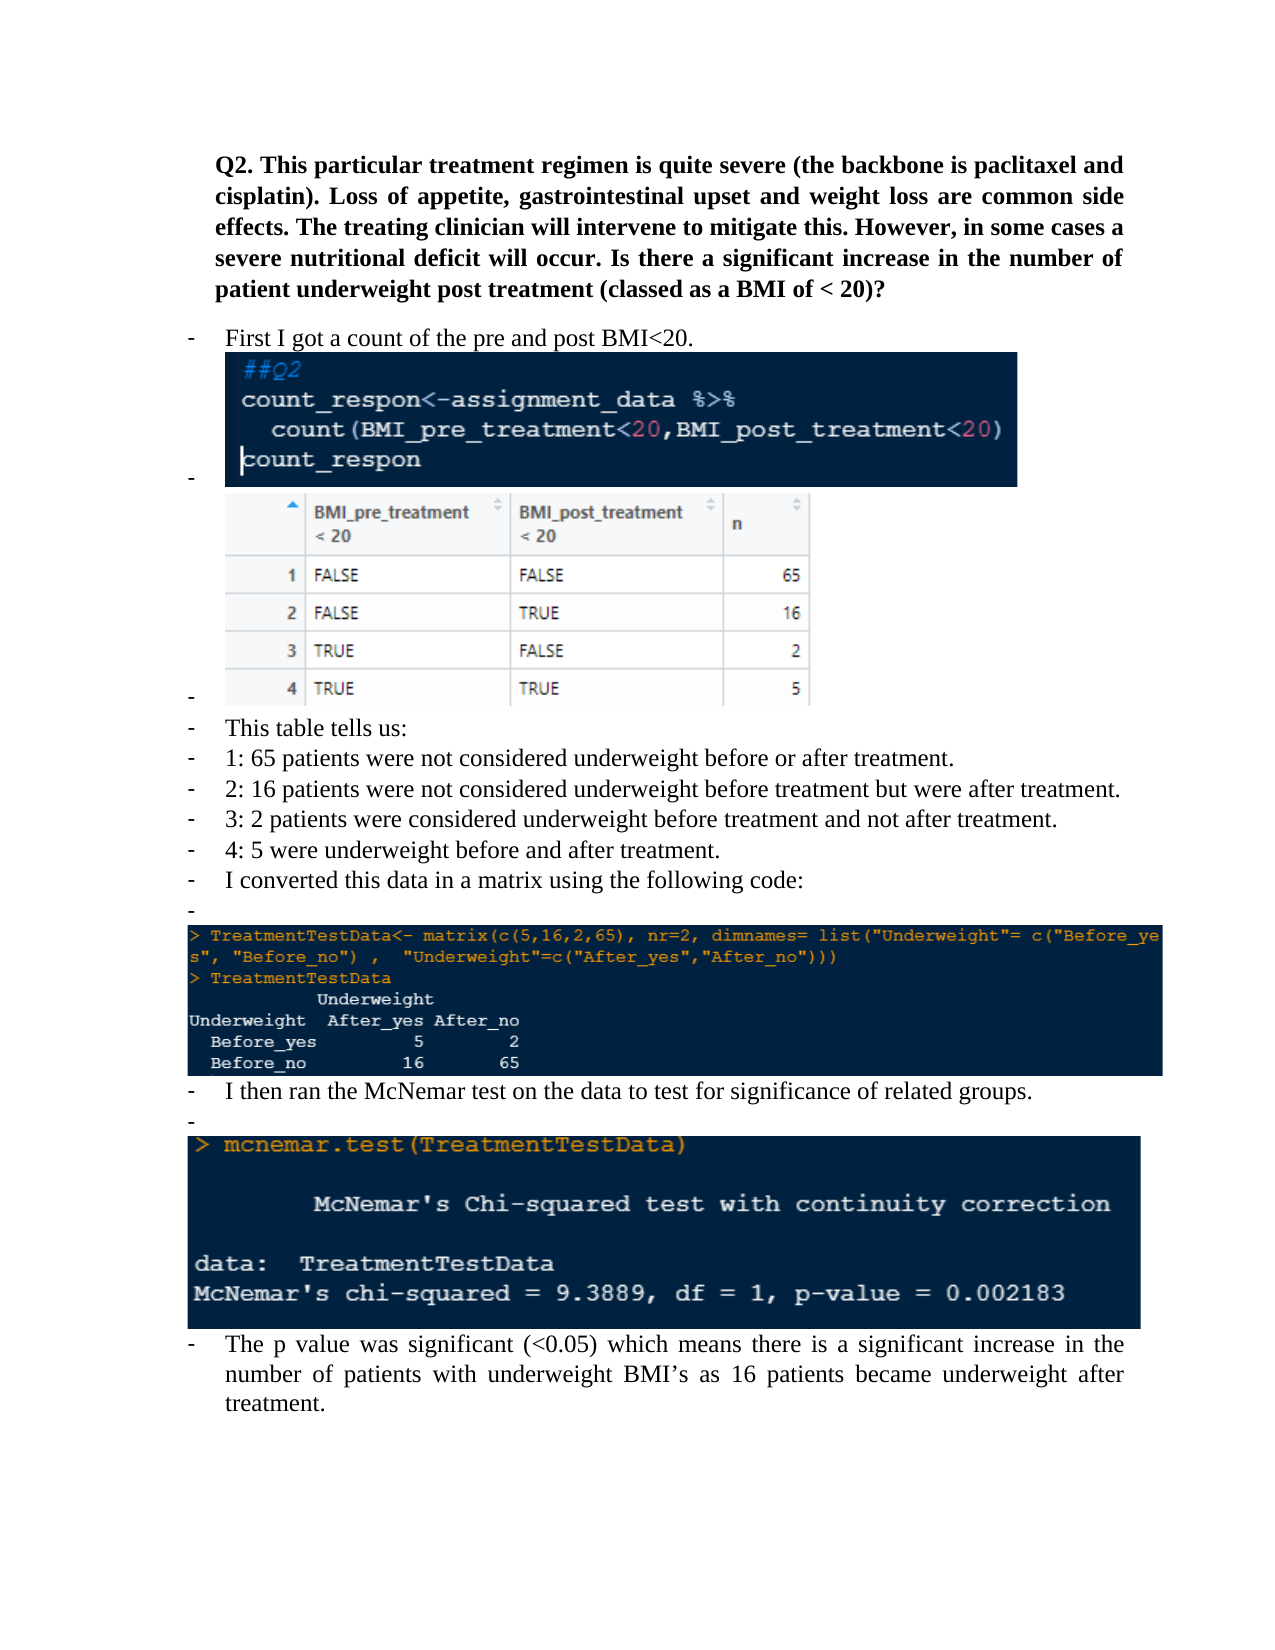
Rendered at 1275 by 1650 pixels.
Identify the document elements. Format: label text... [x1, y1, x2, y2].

list The p value was significant (<0.05) which means there is a significant increase in the number of patients with underweight BMI’s as 16 patients became underweight after treatment. [187, 1329, 1125, 1416]
list 4: 5 were underweight before and after treatment. [187, 834, 1125, 864]
list I converted this data in a matrix using the following code: [187, 864, 1125, 895]
list 1: 65 patients were not considered underweight before or after treatment. [187, 742, 1125, 773]
list First I got a count of the pre and post BMI<20. [187, 322, 1125, 352]
list 3: 2 patients were considered underweight before treatment and not after treatment. [187, 803, 1125, 834]
list I then ran the McNemar test on the data to test for significance of related groups. [187, 1076, 1125, 1106]
text Q2. This particular treatment regimen is quite severe (the backbone is paclitaxel and cisplatin). Loss of appetite, gastrointestinal upset and weight loss are common side effects. The treating clinician will intervene to mitigate this. However, in some cases a severe nutritional deficit will occur. Is there a significant increase in the number of patient underweight post treatment (classed as a BMI of < 20)? [215, 150, 1125, 303]
list 2: 16 patients were not considered underweight before treatment but were after treatment. [187, 773, 1125, 803]
list This table tells us: [187, 712, 1125, 742]
